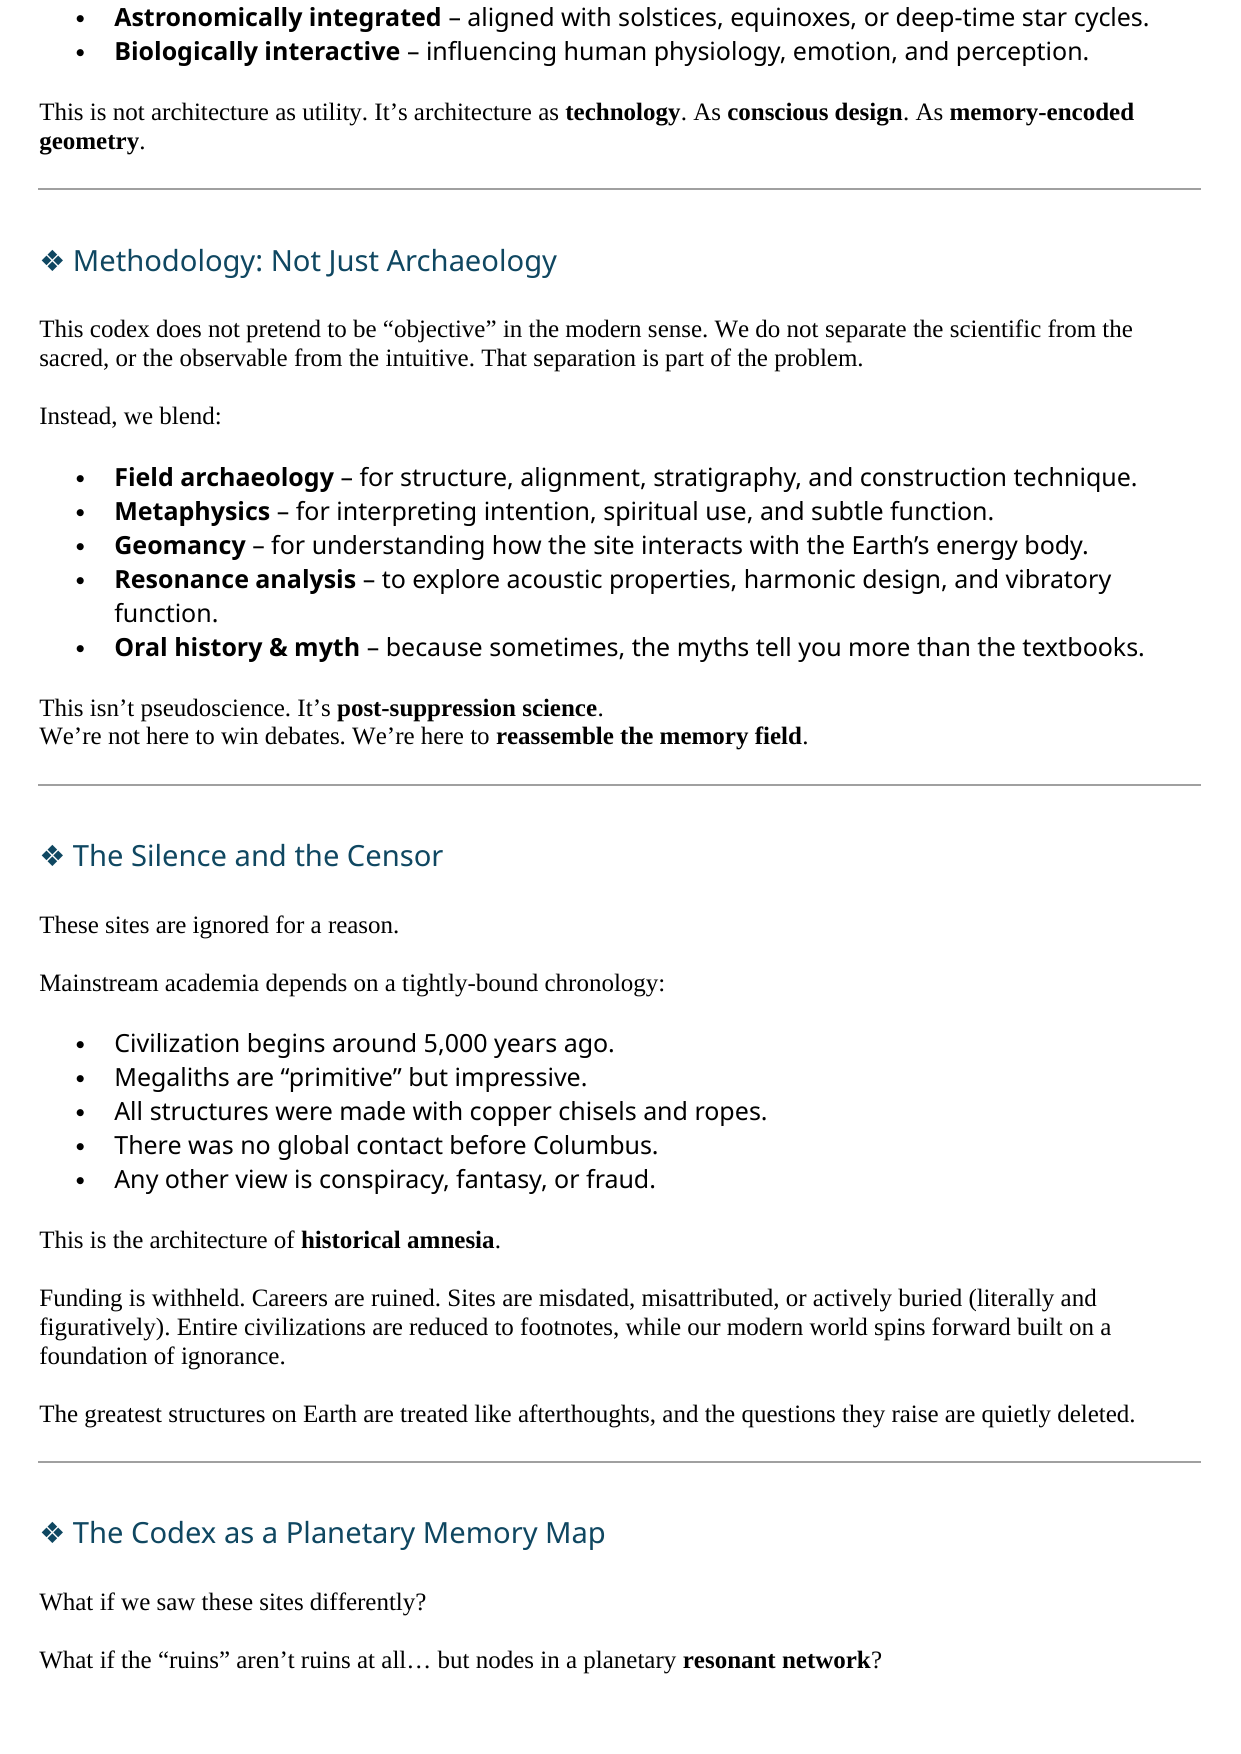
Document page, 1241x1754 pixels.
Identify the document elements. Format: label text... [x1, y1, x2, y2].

text The greatest structures on Earth are treated like afterthoughts, and the questions they raise are quietly deleted. [39, 1399, 1201, 1427]
text This is not architecture as utility. It’s architecture as technology. As conscious design. As memory-encoded geometry. [39, 97, 1201, 155]
subtitle ❖ Methodology: Not Just Archaeology [39, 240, 1201, 279]
text Instead, we blend: [39, 401, 1201, 430]
list Biologically interactive – influencing human physiology, emotion, and perception. [77, 34, 1201, 68]
text This isn’t pseudoscience. It’s post-suppression science. We’re not here to win debates. We’re here to reassemble the memory field. [39, 693, 1201, 750]
subtitle ❖ The Codex as a Planetary Memory Map [39, 1512, 1201, 1552]
text Funding is withheld. Careers are ruined. Sites are misdated, misattributed, or actively buried (literally and figuratively). Entire civilizations are reduced to footnotes, while our modern world spins forward built on a foundation of ignorance. [39, 1283, 1201, 1369]
list Resonance analysis – to explore acoustic properties, harmonic design, and vibratory function. [77, 561, 1201, 629]
list Field archaeology – for structure, alignment, stratigraphy, and construction technique. [77, 459, 1201, 493]
subtitle ❖ The Silence and the Censor [39, 835, 1201, 875]
list Metaphysics – for interpreting intention, spiritual use, and subtle function. [77, 493, 1201, 527]
list Megaliths are “primitive” but impressive. [77, 1060, 1201, 1094]
list Geomancy – for understanding how the site interacts with the Earth’s energy body. [77, 527, 1201, 561]
list There was no global contact before Columbus. [77, 1128, 1201, 1162]
list Civilization begins around 5,000 years ago. [77, 1026, 1201, 1060]
text What if we saw these sites differently? [39, 1587, 1201, 1616]
text This codex does not pretend to be “objective” in the modern sense. We do not separate the scientific from the sacred, or the observable from the intuitive. That separation is part of the problem. [39, 314, 1201, 372]
text This is the architecture of historical amnesia. [39, 1225, 1201, 1254]
text What if the “ruins” aren’t ruins at all… but nodes in a planetary resonant network? [39, 1645, 1201, 1674]
list Astronomically integrated – aligned with solstices, equinoxes, or deep-time star cycles. [77, 0, 1201, 34]
list Any other view is conspiracy, fantasy, or fraud. [77, 1162, 1201, 1196]
list Oral history & myth – because sometimes, the myths tell you more than the textbooks. [77, 629, 1201, 663]
text These sites are ignored for a reason. [39, 910, 1201, 939]
text Mainstream academia depends on a tightly-bound chronology: [39, 968, 1201, 997]
list All structures were made with copper chisels and ropes. [77, 1094, 1201, 1128]
